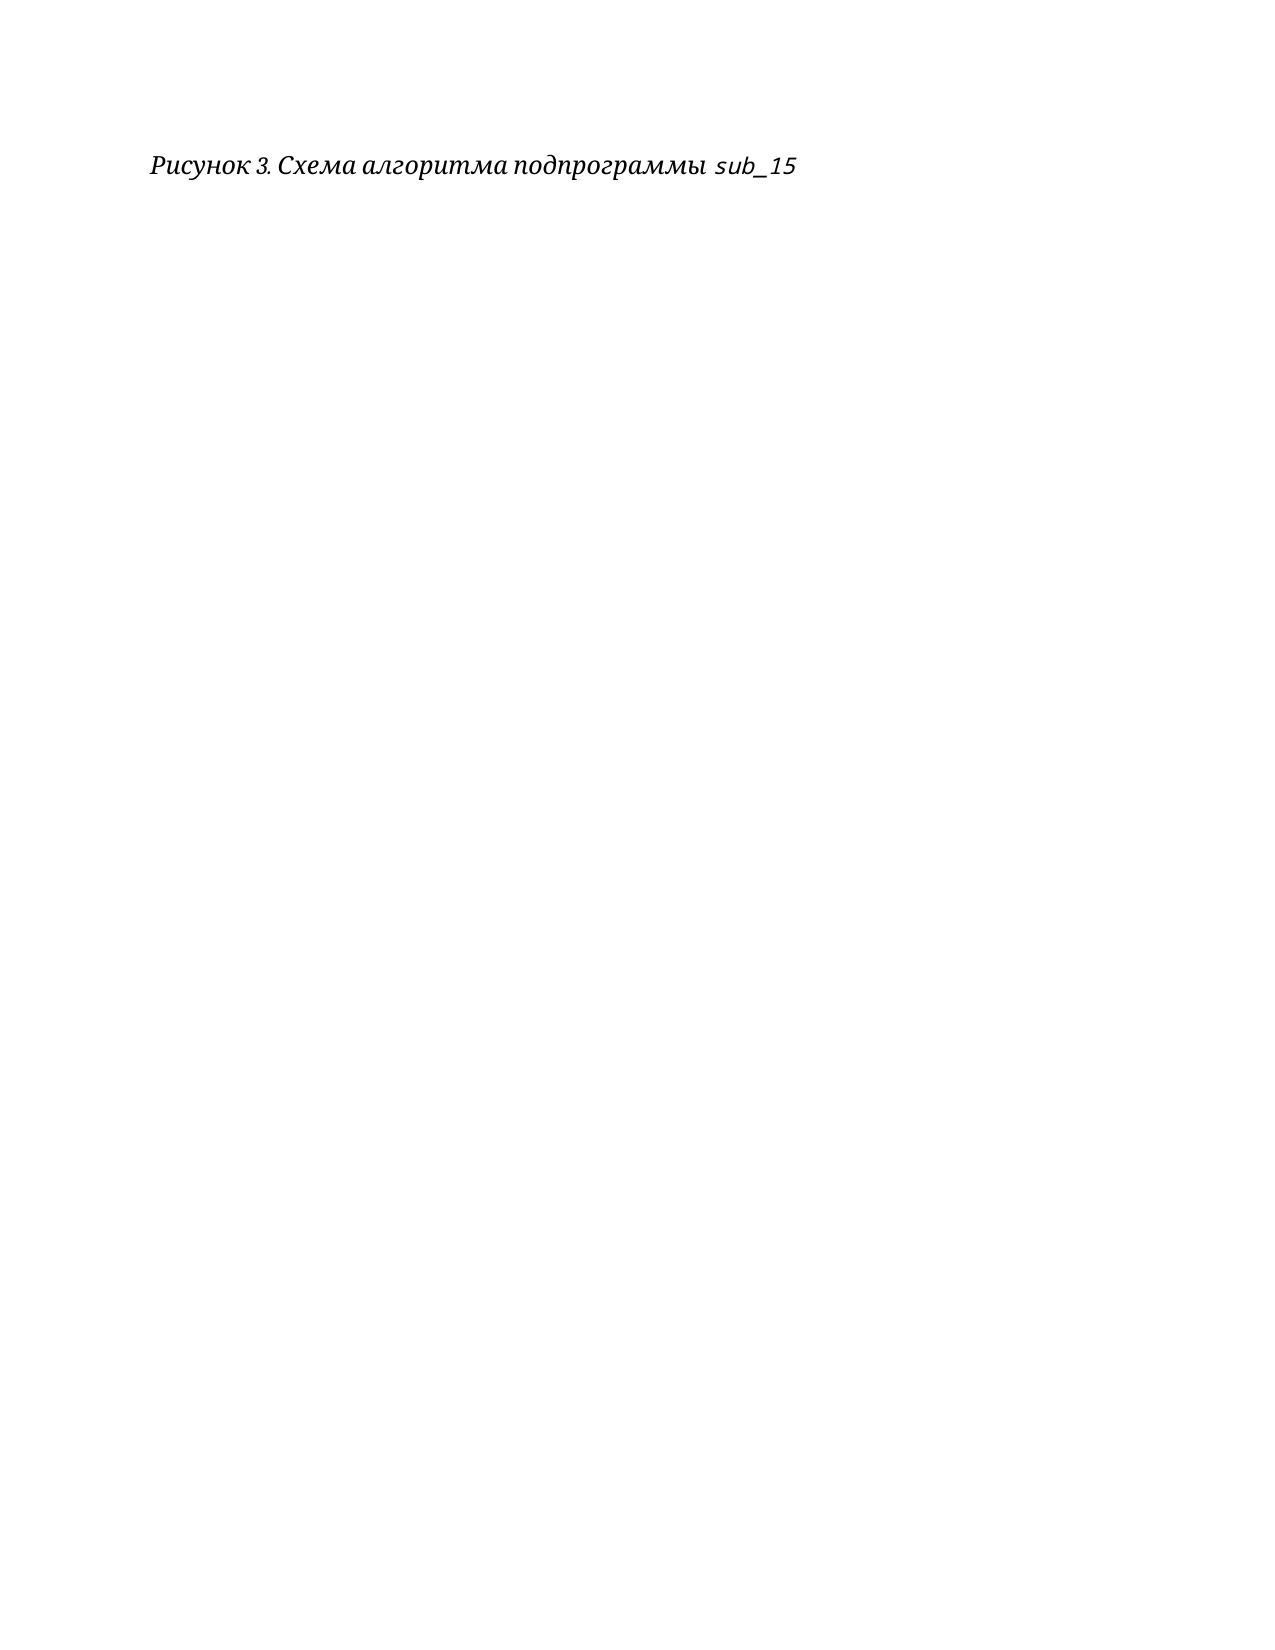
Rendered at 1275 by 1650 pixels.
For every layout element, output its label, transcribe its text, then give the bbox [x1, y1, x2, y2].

text Рисунок 3. Схема алгоритма подпрограммы sub_15 [150, 150, 1125, 181]
